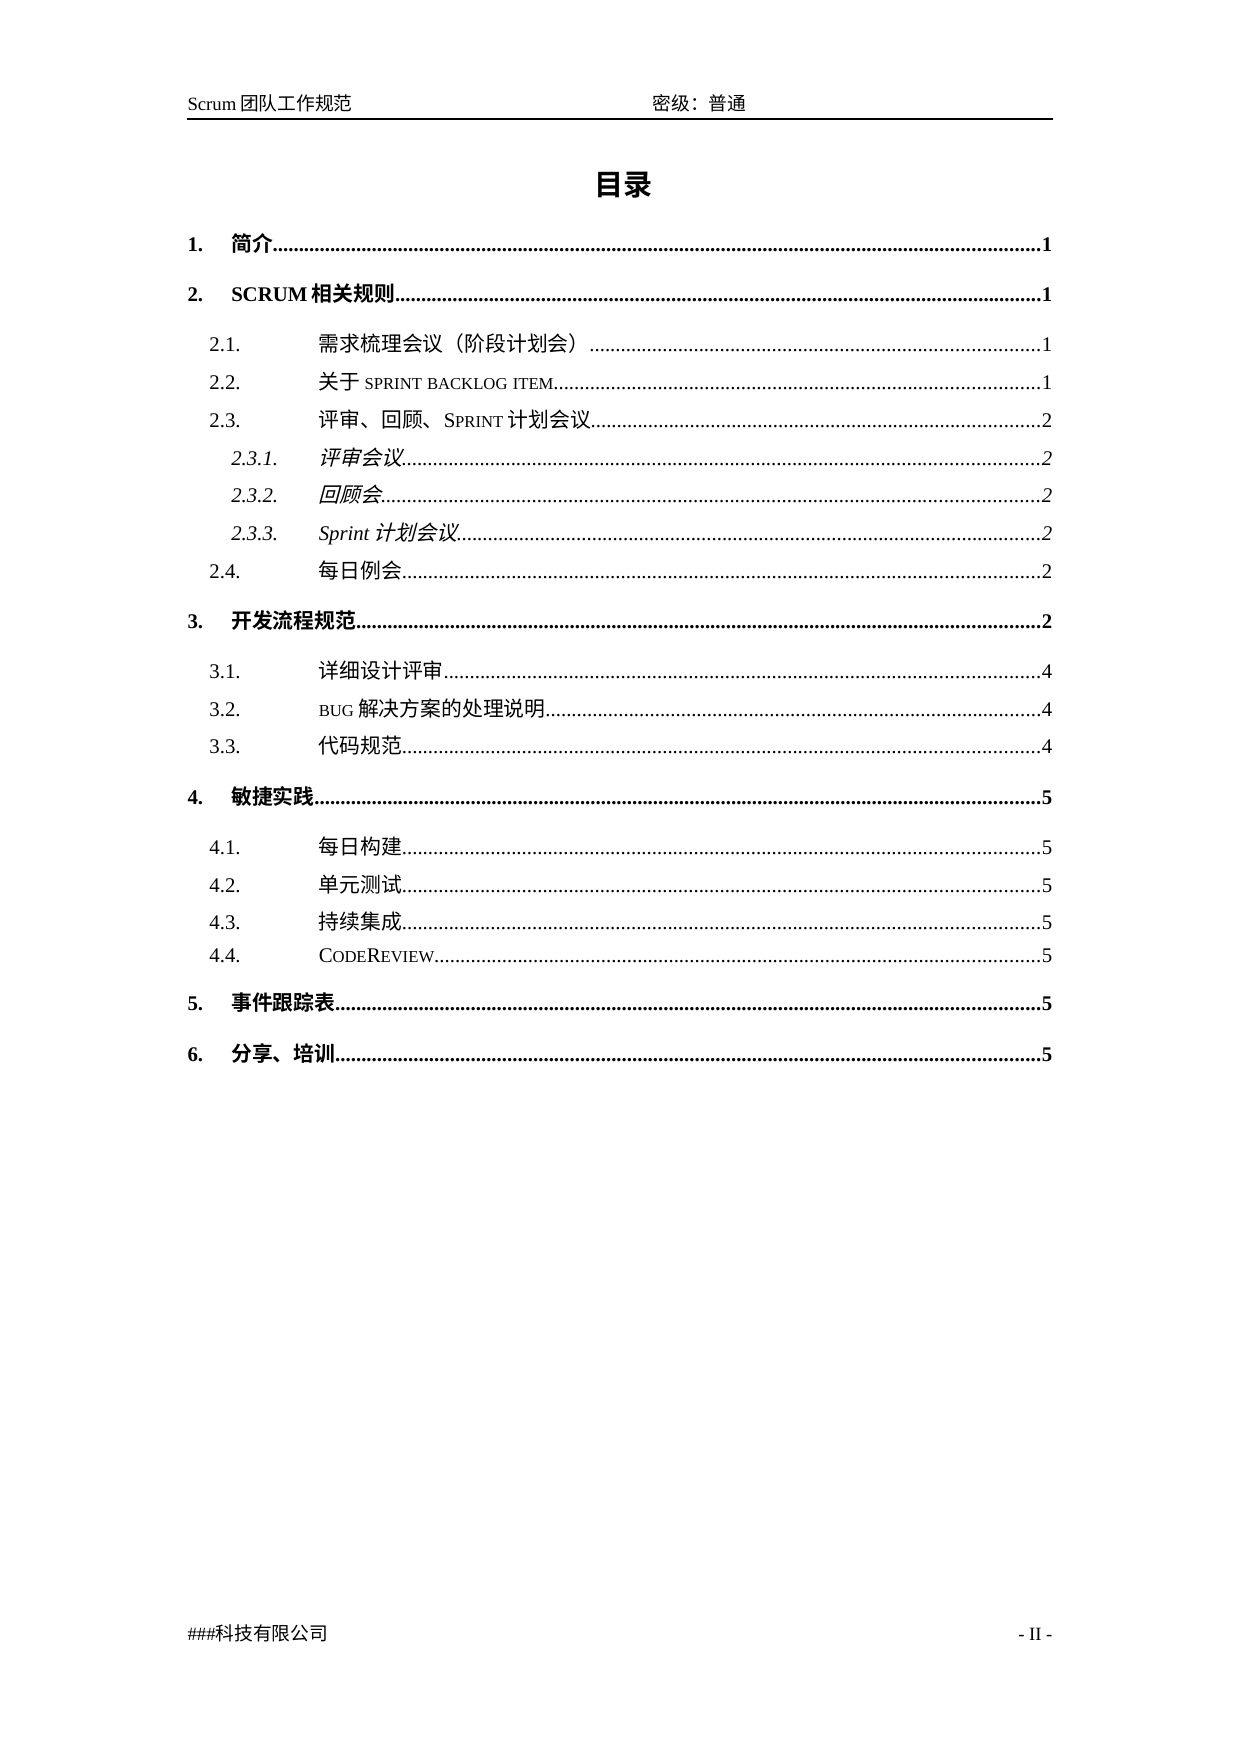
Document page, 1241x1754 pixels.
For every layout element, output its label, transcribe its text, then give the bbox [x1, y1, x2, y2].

text 2.4. 每日例会 2 [209, 554, 1053, 584]
text 2.2. 关于sprint backlog item 1 [209, 365, 1053, 396]
text 2.3.3. Sprint计划会议 2 [231, 516, 1053, 546]
text 3.3. 代码规范 4 [209, 730, 1053, 760]
text 2.3.1. 评审会议 2 [231, 441, 1053, 471]
text 4.3. 持续集成 5 [209, 906, 1053, 936]
text 2. Scrum相关规则 1 [187, 277, 1053, 308]
text 2.3. 评审、回顾、Sprint计划会议 2 [209, 403, 1053, 433]
text 5. 事件跟踪表 5 [187, 987, 1053, 1017]
text 6. 分享、培训 5 [187, 1037, 1053, 1067]
text 3.2. bug解决方案的处理说明 4 [209, 692, 1053, 722]
text 目录 [187, 162, 1053, 204]
text 4.2. 单元测试 5 [209, 868, 1053, 898]
text 3. 开发流程规范 2 [187, 604, 1053, 634]
text 4.4. CodeReview 5 [209, 943, 1053, 967]
text 4.1. 每日构建 5 [209, 830, 1053, 860]
text 4. 敏捷实践 5 [187, 780, 1053, 810]
text 1. 简介 1 [187, 227, 1053, 257]
text 3.1. 详细设计评审 4 [209, 654, 1053, 684]
text 2.3.2. 回顾会 2 [231, 478, 1053, 509]
text 2.1. 需求梳理会议（阶段计划会） 1 [209, 328, 1053, 358]
